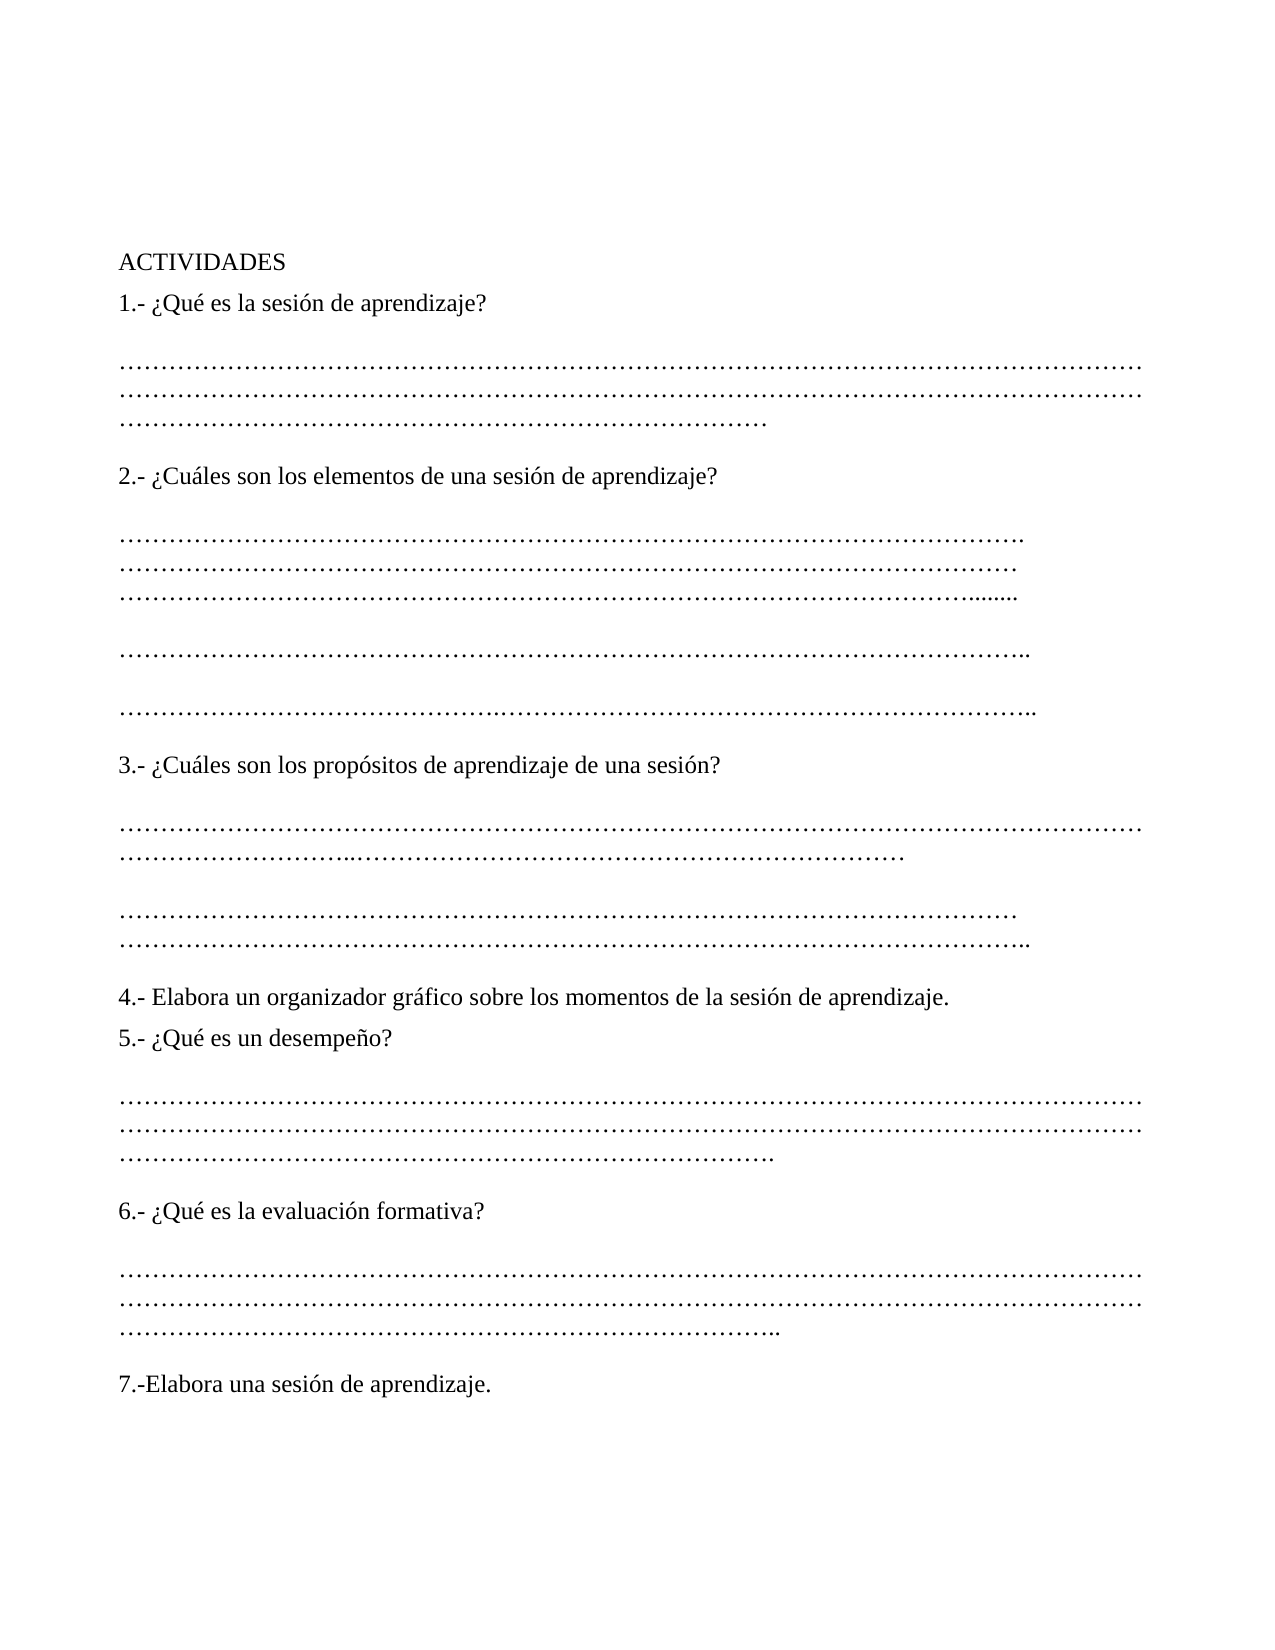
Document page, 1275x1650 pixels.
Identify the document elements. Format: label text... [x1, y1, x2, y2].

text ………………………………………………………………………………………………………………………………………………………………………………………………………………………………………………………………………………………………. [118, 1081, 1163, 1167]
text 5.- ¿Qué es un desempeño? [118, 1023, 1163, 1052]
text ……………………………………………………………………………………………………………………………………..………………………………………………………… [118, 808, 1163, 866]
text ……………………………………….……………………………………………………….. [118, 692, 1163, 721]
text 7.-Elabora una sesión de aprendizaje. [118, 1369, 1163, 1398]
text 2.- ¿Cuáles son los elementos de una sesión de aprendizaje? [118, 461, 1163, 490]
text ………………………………………………………………………………………………. ……………………………………………………………………………………………… …………………………………………………………………………………………........ [118, 519, 1163, 605]
text ACTIVIDADES [118, 247, 1163, 275]
text 1.- ¿Qué es la sesión de aprendizaje? [118, 288, 1163, 317]
text 3.- ¿Cuáles son los propósitos de aprendizaje de una sesión? [118, 750, 1163, 779]
text ……………………………………………………………………………………………………………………………………………………………………………………………………………………………………………………………………………………………… [118, 346, 1163, 432]
text ……………………………………………………………………………………………… ……………………………………………………………………………………………….. [118, 895, 1163, 952]
text ……………………………………………………………………………………………………………………………………………………………………………………………………………………………………………………………………………………………….. [118, 1254, 1163, 1340]
text ……………………………………………………………………………………………….. [118, 634, 1163, 663]
text 6.- ¿Qué es la evaluación formativa? [118, 1196, 1163, 1225]
text 4.- Elabora un organizador gráfico sobre los momentos de la sesión de aprendizaje. [118, 982, 1163, 1010]
